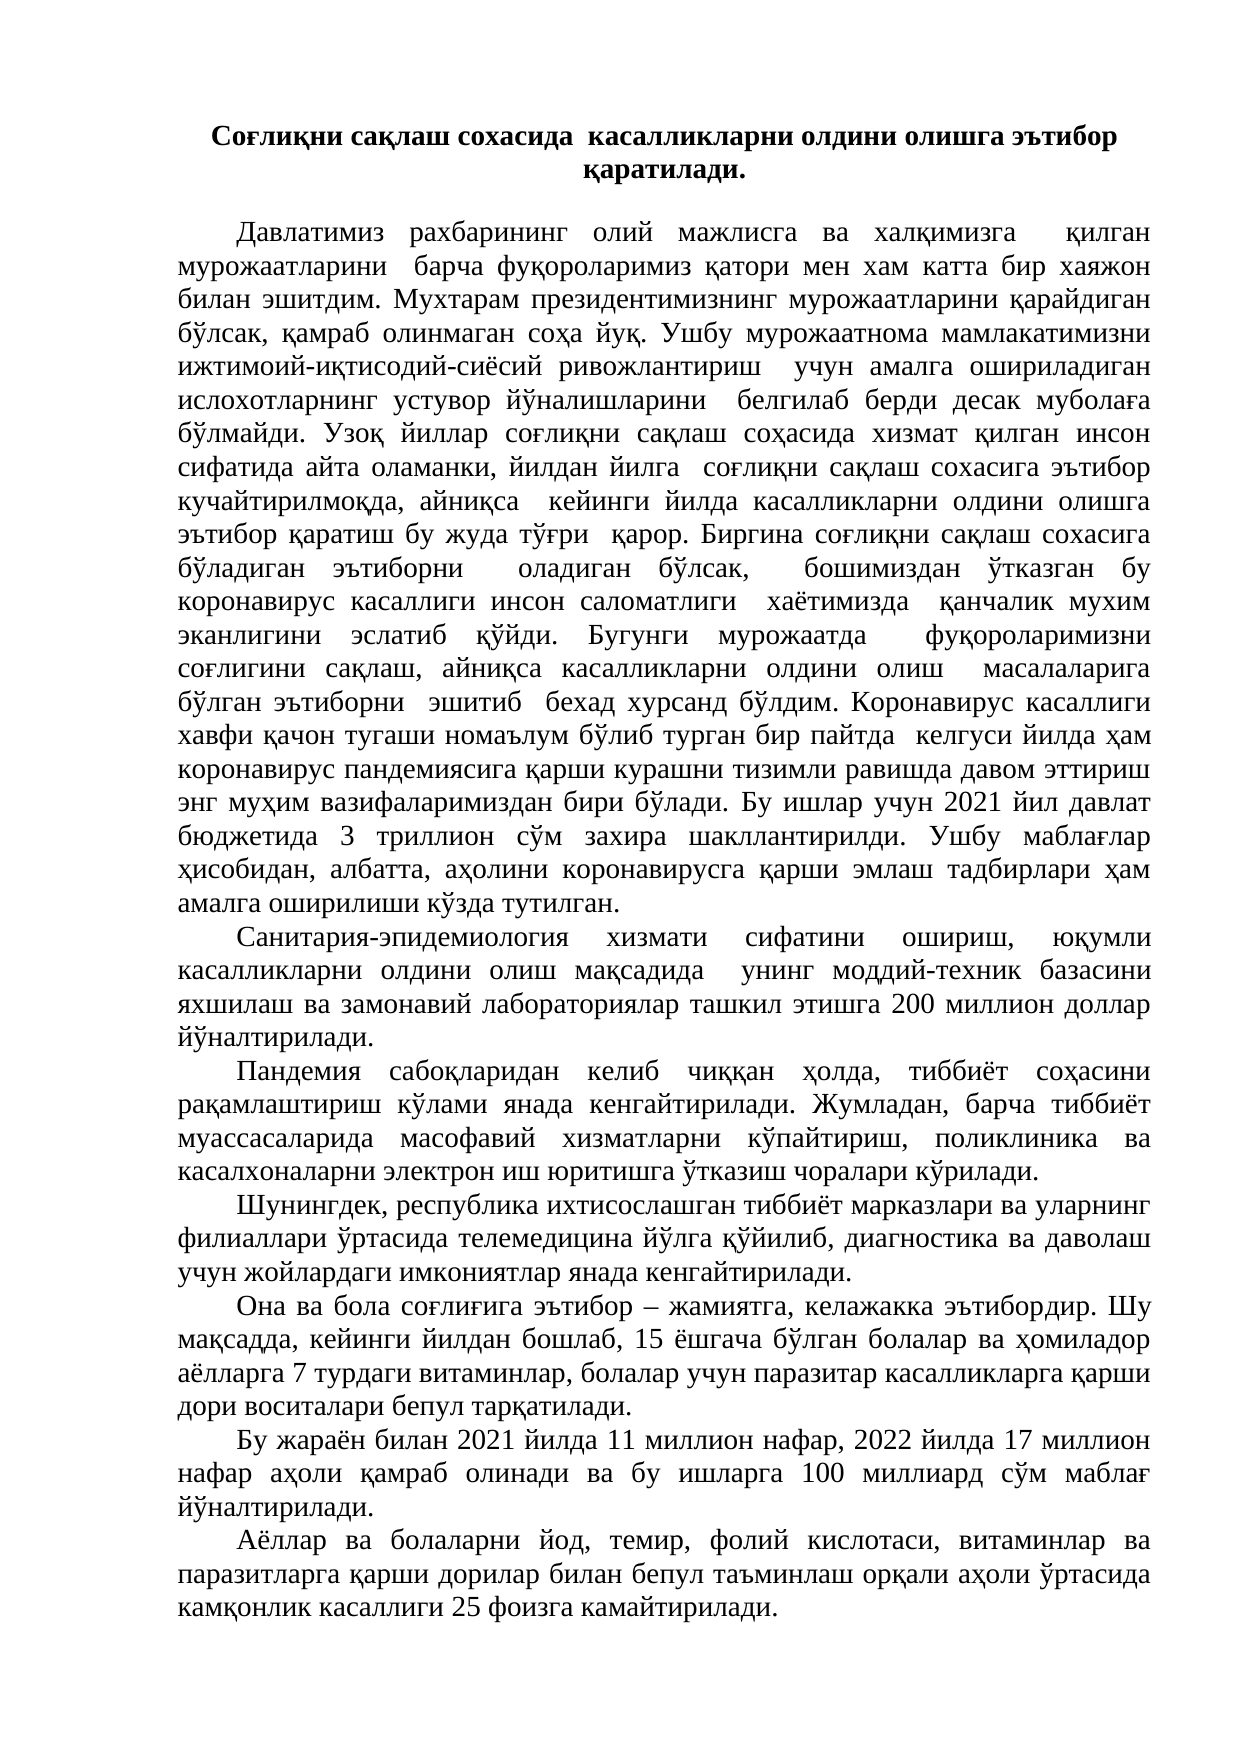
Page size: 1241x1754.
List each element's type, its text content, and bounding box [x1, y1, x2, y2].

text Она ва бола соғлиғига эътибор – жамиятга, келажакка эътибордир. Шу мақсадда, кейинги йилдан бошлаб, 15 ёшгача бўлган болалар ва ҳомиладор аёлларга 7 турдаги витаминлар, болалар учун паразитар касалликларга қарши дори воситалари бепул тарқатилади. [177, 1288, 1152, 1422]
text Соғлиқни сақлаш сохасида касалликларни олдини олишга эътибор қаратилади. [177, 118, 1152, 185]
text Санитария-эпидемиология хизмати сифатини ошириш, юқумли касалликларни олдини олиш мақсадида унинг моддий-техник базасини яхшилаш ва замонавий лабораториялар ташкил этишга 200 миллион доллар йўналтирилади. [177, 919, 1152, 1053]
text Давлатимиз рахбарининг олий мажлисга ва халқимизга қилган мурожаатларини барча фуқороларимиз қатори мен хам катта бир хаяжон билан эшитдим. Мухтарам президентимизнинг мурожаатларини қарайдиган бўлсак, қамраб олинмаган соҳа йуқ. Ушбу мурожаатнома мамлакатимизни ижтимоий-иқтисодий-сиёсий ривожлантириш учун амалга ошириладиган ислохотларнинг устувор йўналишларини белгилаб берди десак муболаға бўлмайди. Узоқ йиллар соғлиқни сақлаш соҳасида хизмат қилган инсон сифатида айта оламанки, йилдан йилга соғлиқни сақлаш сохасига эътибор кучайтирилмоқда, айниқса кейинги йилда касалликларни олдини олишга эътибор қаратиш бу жуда тўғри қарор. Биргина соғлиқни сақлаш сохасига бўладиган эътиборни оладиган бўлсак, бошимиздан ўтказган бу коронавирус касаллиги инсон саломатлиги хаётимизда қанчалик мухим эканлигини эслатиб қўйди. Бугунги мурожаатда фуқороларимизни соғлигини сақлаш, айниқса касалликларни олдини олиш масалаларига бўлган эътиборни эшитиб бехад хурсанд бўлдим. Коронавирус касаллиги хавфи қачон тугаши номаълум бўлиб турган бир пайтда келгуси йилда ҳам коронавирус пандемиясига қарши курашни тизимли равишда давом эттириш энг муҳим вазифаларимиздан бири бўлади. Бу ишлар учун 2021 йил давлат бюджетида 3 триллион сўм захира шакллантирилди. Ушбу маблағлар ҳисобидан, албатта, аҳолини коронавирусга қарши эмлаш тадбирлари ҳам амалга оширилиши кўзда тутилган. [177, 214, 1152, 919]
text Бу жараён билан 2021 йилда 11 миллион нафар, 2022 йилда 17 миллион нафар аҳоли қамраб олинади ва бу ишларга 100 миллиард сўм маблағ йўналтирилади. [177, 1422, 1152, 1522]
text Аёллар ва болаларни йод, темир, фолий кислотаси, витаминлар ва паразитларга қарши дорилар билан бепул таъминлаш орқали аҳоли ўртасида камқонлик касаллиги 25 фоизга камайтирилади. [177, 1522, 1152, 1623]
text Пандемия сабоқларидан келиб чиққан ҳолда, тиббиёт соҳасини рақамлаштириш кўлами янада кенгайтирилади. Жумладан, барча тиббиёт муассасаларида масофавий хизматларни кўпайтириш, поликлиника ва касалхоналарни электрон иш юритишга ўтказиш чоралари кўрилади. [177, 1053, 1152, 1187]
text Шунингдек, республика ихтисослашган тиббиёт марказлари ва уларнинг филиаллари ўртасида телемедицина йўлга қўйилиб, диагностика ва даволаш учун жойлардаги имкониятлар янада кенгайтирилади. [177, 1187, 1152, 1288]
